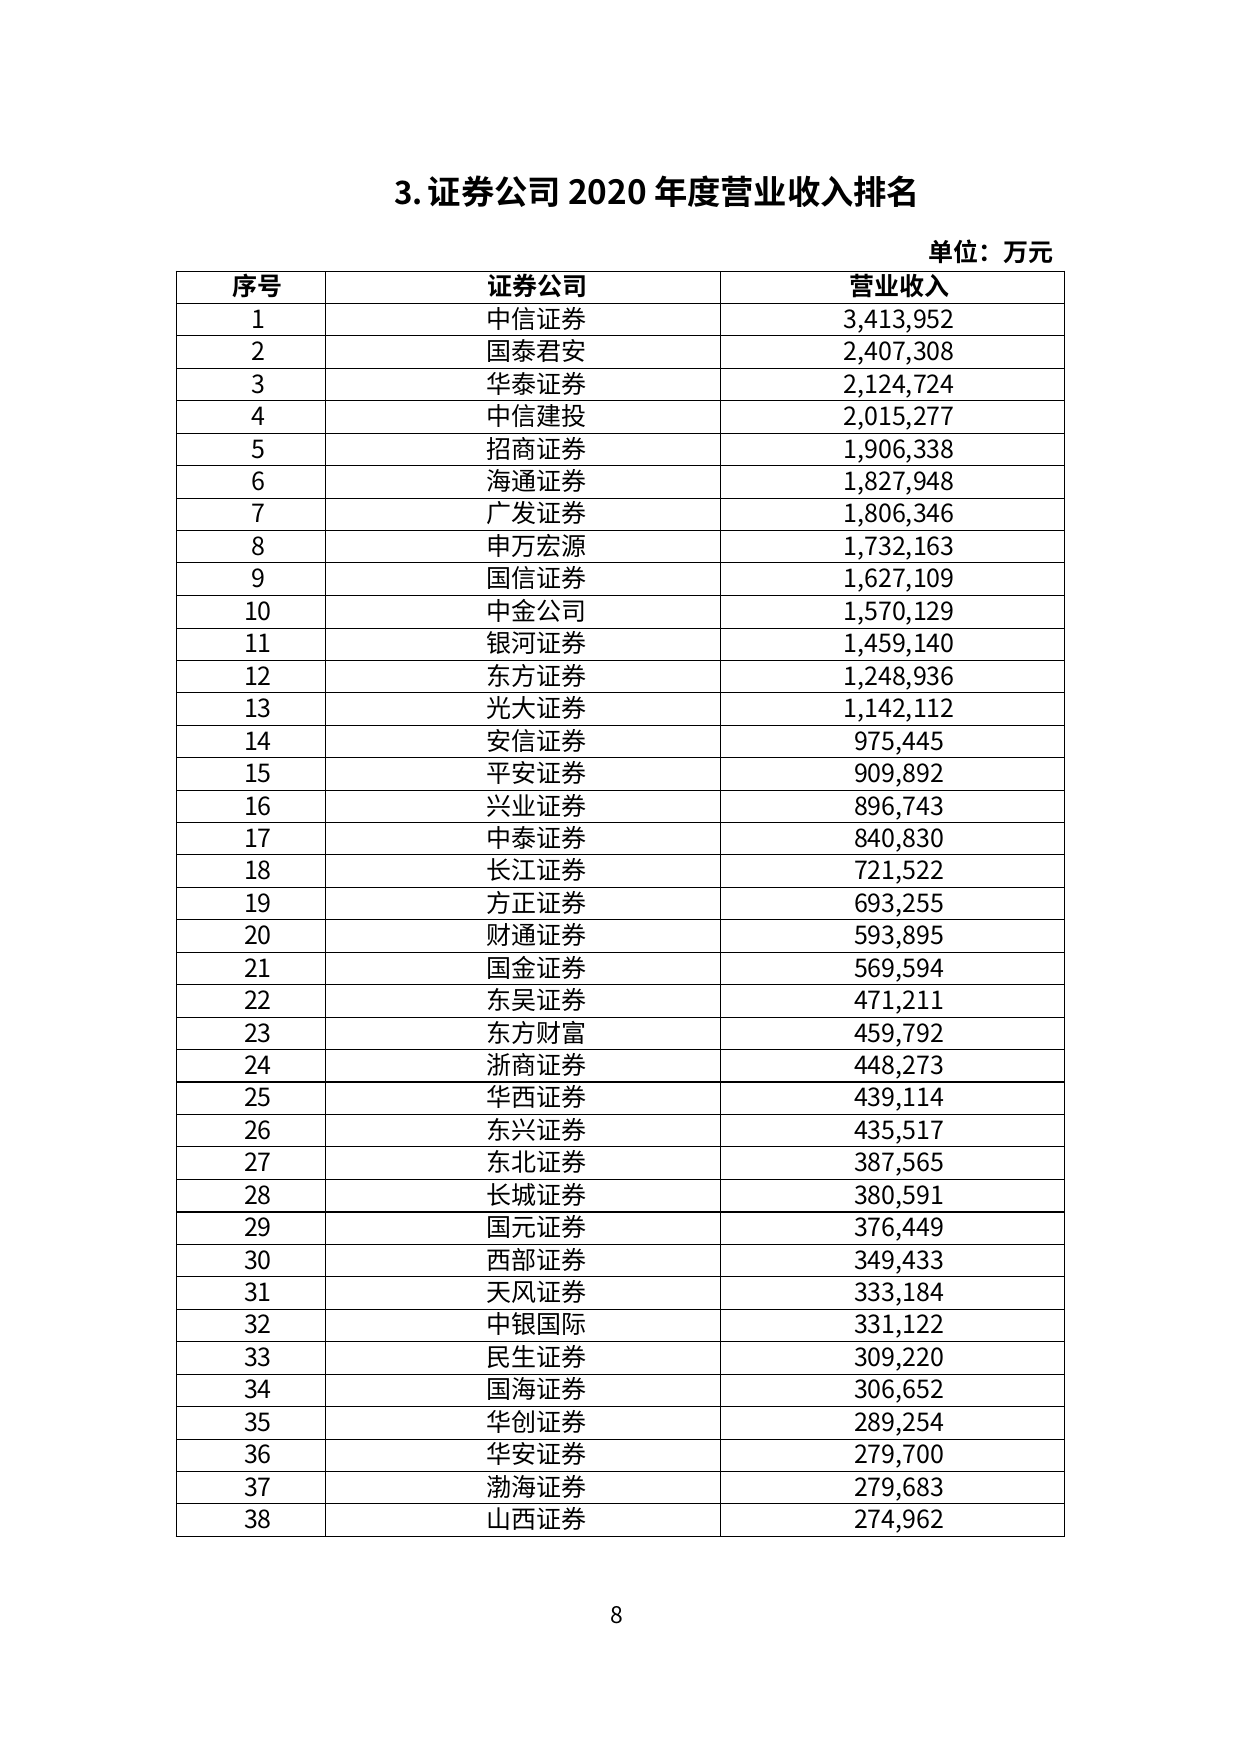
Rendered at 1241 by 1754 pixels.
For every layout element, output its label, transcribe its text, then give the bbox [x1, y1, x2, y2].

table_cell 279,700 [721, 1440, 1064, 1471]
table_cell 华创证券 [326, 1407, 720, 1438]
table_cell 331,122 [721, 1310, 1064, 1341]
table_cell 37 [177, 1472, 325, 1503]
table_cell 15 [177, 758, 325, 789]
table_cell 32 [177, 1310, 325, 1341]
table_cell 25 [177, 1083, 325, 1114]
table_cell 4 [177, 401, 325, 433]
table_cell 海通证券 [326, 466, 720, 497]
table_cell 9 [177, 563, 325, 595]
table_cell 东方财富 [326, 1018, 720, 1049]
table_cell 银河证券 [326, 629, 720, 660]
table_cell 14 [177, 726, 325, 757]
table_cell 光大证券 [326, 693, 720, 724]
table_cell 309,220 [721, 1342, 1064, 1374]
table_cell 306,652 [721, 1375, 1064, 1406]
table_cell 24 [177, 1050, 325, 1081]
table_cell 1,906,338 [721, 434, 1064, 465]
table_cell 376,449 [721, 1213, 1064, 1244]
table_cell 天风证券 [326, 1277, 720, 1308]
table_cell 兴业证券 [326, 791, 720, 822]
table_cell 1,570,129 [721, 596, 1064, 627]
table_cell 中泰证券 [326, 823, 720, 854]
table_cell 中金公司 [326, 596, 720, 627]
table_header 营业收入 [721, 272, 1064, 303]
table_cell 12 [177, 661, 325, 692]
table_header 序号 [177, 272, 325, 303]
table_cell 35 [177, 1407, 325, 1438]
table_cell 34 [177, 1375, 325, 1406]
table_cell 5 [177, 434, 325, 465]
table_cell 6 [177, 466, 325, 497]
table_cell 840,830 [721, 823, 1064, 854]
table_cell 20 [177, 920, 325, 952]
table_cell 国元证券 [326, 1213, 720, 1244]
table_cell 8 [177, 531, 325, 562]
table_cell 渤海证券 [326, 1472, 720, 1503]
table_cell 471,211 [721, 985, 1064, 1017]
table_cell 721,522 [721, 855, 1064, 887]
table_cell 中银国际 [326, 1310, 720, 1341]
table_cell 22 [177, 985, 325, 1017]
table_cell 975,445 [721, 726, 1064, 757]
table_cell 东北证券 [326, 1147, 720, 1179]
table_cell 1 [177, 304, 325, 335]
table_cell 华泰证券 [326, 369, 720, 400]
table_cell 593,895 [721, 920, 1064, 952]
table_cell 2 [177, 336, 325, 368]
table_cell 2,015,277 [721, 401, 1064, 433]
table_cell 896,743 [721, 791, 1064, 822]
table_cell 1,142,112 [721, 693, 1064, 724]
table_cell 29 [177, 1213, 325, 1244]
table_cell 2,124,724 [721, 369, 1064, 400]
table_cell 1,806,346 [721, 499, 1064, 530]
table_cell 方正证券 [326, 888, 720, 919]
table_cell 30 [177, 1245, 325, 1276]
table_cell 289,254 [721, 1407, 1064, 1438]
table_cell 1,627,109 [721, 563, 1064, 595]
table_cell 439,114 [721, 1083, 1064, 1114]
table_cell 26 [177, 1115, 325, 1146]
table_cell 36 [177, 1440, 325, 1471]
table_cell 国泰君安 [326, 336, 720, 368]
table_cell 山西证券 [326, 1504, 720, 1536]
list 证券公司 2020 年度营业收入排名 [394, 160, 1076, 215]
table_cell 浙商证券 [326, 1050, 720, 1081]
table_cell 1,248,936 [721, 661, 1064, 692]
table_cell 279,683 [721, 1472, 1064, 1503]
table_cell 招商证券 [326, 434, 720, 465]
table_cell 569,594 [721, 953, 1064, 984]
table_cell 13 [177, 693, 325, 724]
table_cell 380,591 [721, 1180, 1064, 1211]
table_cell 18 [177, 855, 325, 887]
table_cell 中信证券 [326, 304, 720, 335]
table_cell 435,517 [721, 1115, 1064, 1146]
table_cell 华西证券 [326, 1083, 720, 1114]
table_cell 28 [177, 1180, 325, 1211]
table_cell 7 [177, 499, 325, 530]
table_cell 华安证券 [326, 1440, 720, 1471]
table_cell 387,565 [721, 1147, 1064, 1179]
table_cell 23 [177, 1018, 325, 1049]
table_cell 平安证券 [326, 758, 720, 789]
table_cell 国海证券 [326, 1375, 720, 1406]
table_cell 东吴证券 [326, 985, 720, 1017]
table_cell 10 [177, 596, 325, 627]
table_cell 21 [177, 953, 325, 984]
table_cell 17 [177, 823, 325, 854]
table_cell 3 [177, 369, 325, 400]
table_cell 西部证券 [326, 1245, 720, 1276]
table_cell 国金证券 [326, 953, 720, 984]
table_cell 459,792 [721, 1018, 1064, 1049]
table_cell 东方证券 [326, 661, 720, 692]
table_cell 1,827,948 [721, 466, 1064, 497]
table_cell 274,962 [721, 1504, 1064, 1536]
table_cell 长城证券 [326, 1180, 720, 1211]
table_cell 民生证券 [326, 1342, 720, 1374]
table_cell 安信证券 [326, 726, 720, 757]
table_cell 16 [177, 791, 325, 822]
table_cell 1,459,140 [721, 629, 1064, 660]
table_cell 国信证券 [326, 563, 720, 595]
table_cell 中信建投 [326, 401, 720, 433]
table_cell 349,433 [721, 1245, 1064, 1276]
text 单位：万元 [164, 226, 1053, 271]
table_cell 909,892 [721, 758, 1064, 789]
table_cell 2,407,308 [721, 336, 1064, 368]
table_cell 19 [177, 888, 325, 919]
table_cell 11 [177, 629, 325, 660]
table_cell 31 [177, 1277, 325, 1308]
table_cell 27 [177, 1147, 325, 1179]
table_cell 1,732,163 [721, 531, 1064, 562]
table_cell 33 [177, 1342, 325, 1374]
table_cell 333,184 [721, 1277, 1064, 1308]
table_cell 东兴证券 [326, 1115, 720, 1146]
table_header 证券公司 [326, 272, 720, 303]
table_cell 3,413,952 [721, 304, 1064, 335]
table_cell 申万宏源 [326, 531, 720, 562]
table_cell 448,273 [721, 1050, 1064, 1081]
table_cell 长江证券 [326, 855, 720, 887]
table_cell 693,255 [721, 888, 1064, 919]
table_cell 财通证券 [326, 920, 720, 952]
table_cell 38 [177, 1504, 325, 1536]
table_cell 广发证券 [326, 499, 720, 530]
